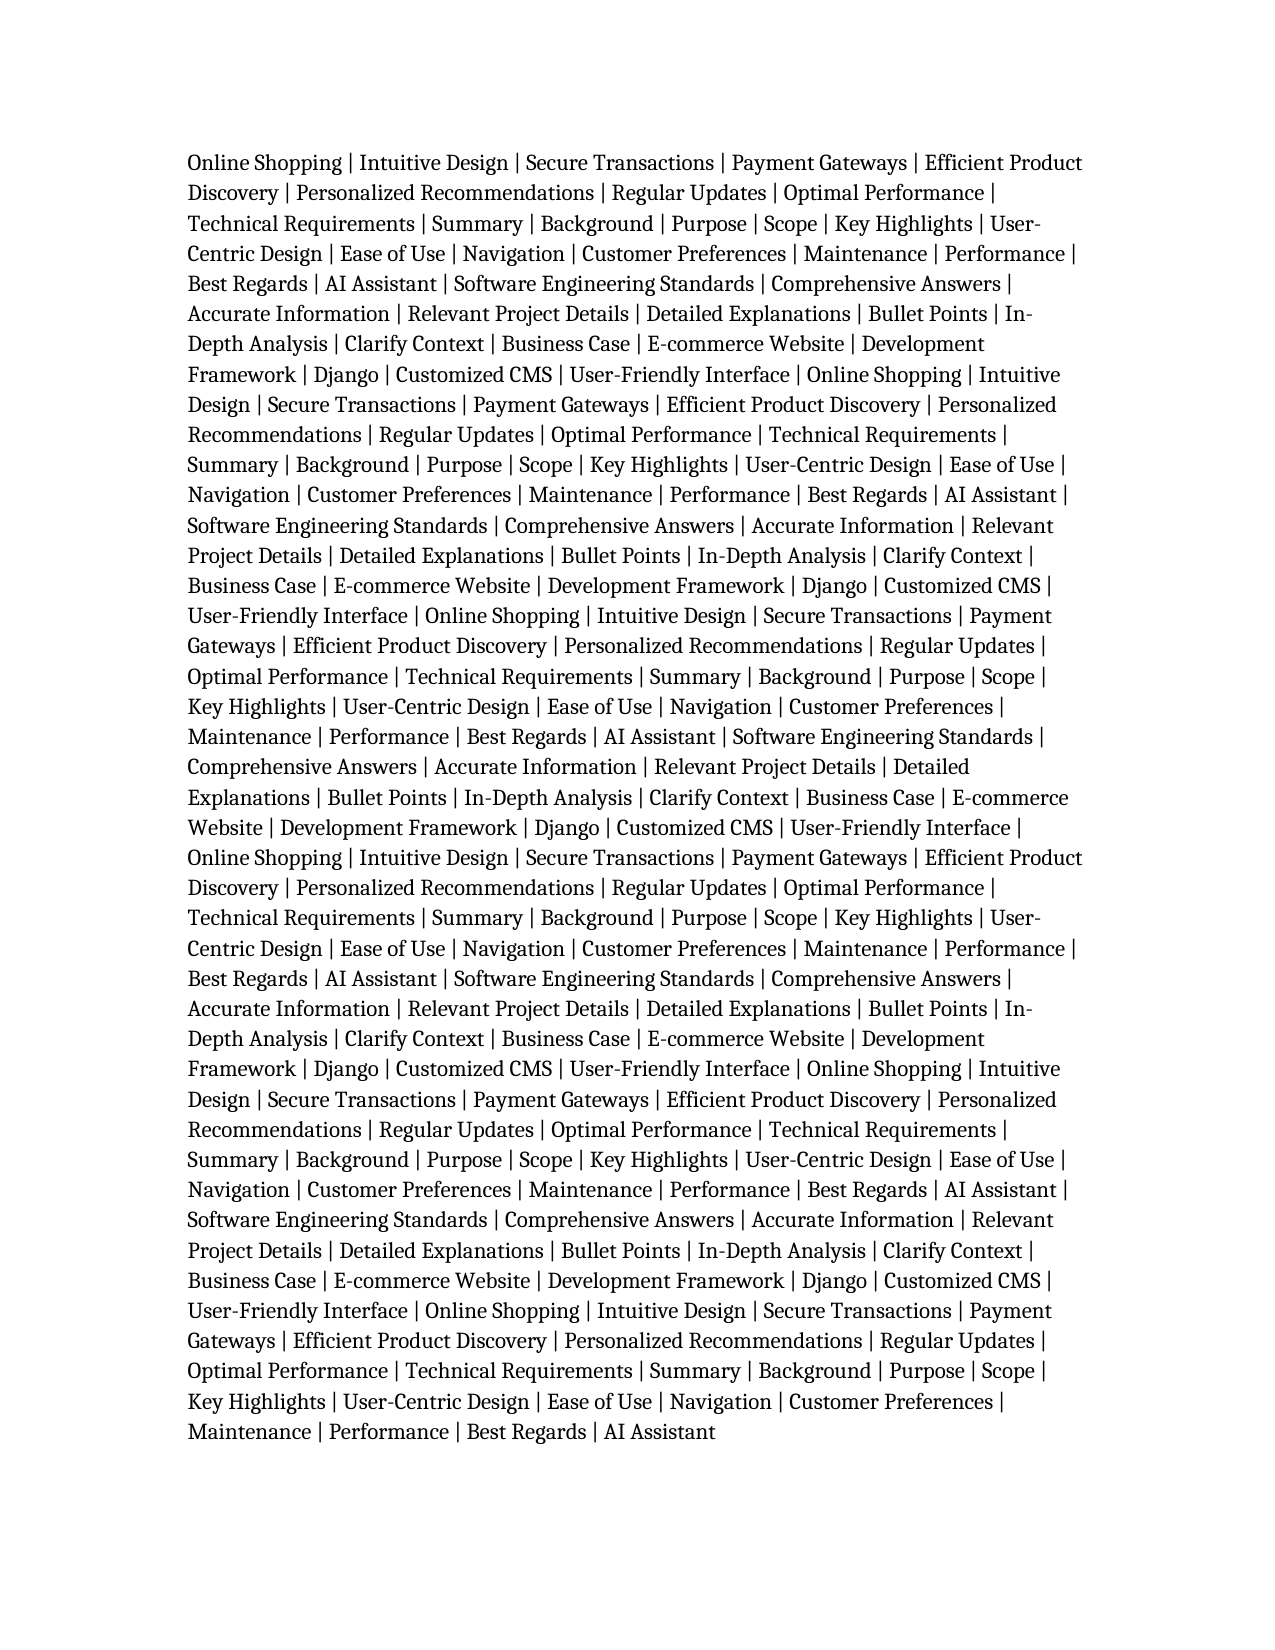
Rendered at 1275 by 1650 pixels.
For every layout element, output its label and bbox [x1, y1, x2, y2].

text [187, 150, 1087, 1445]
